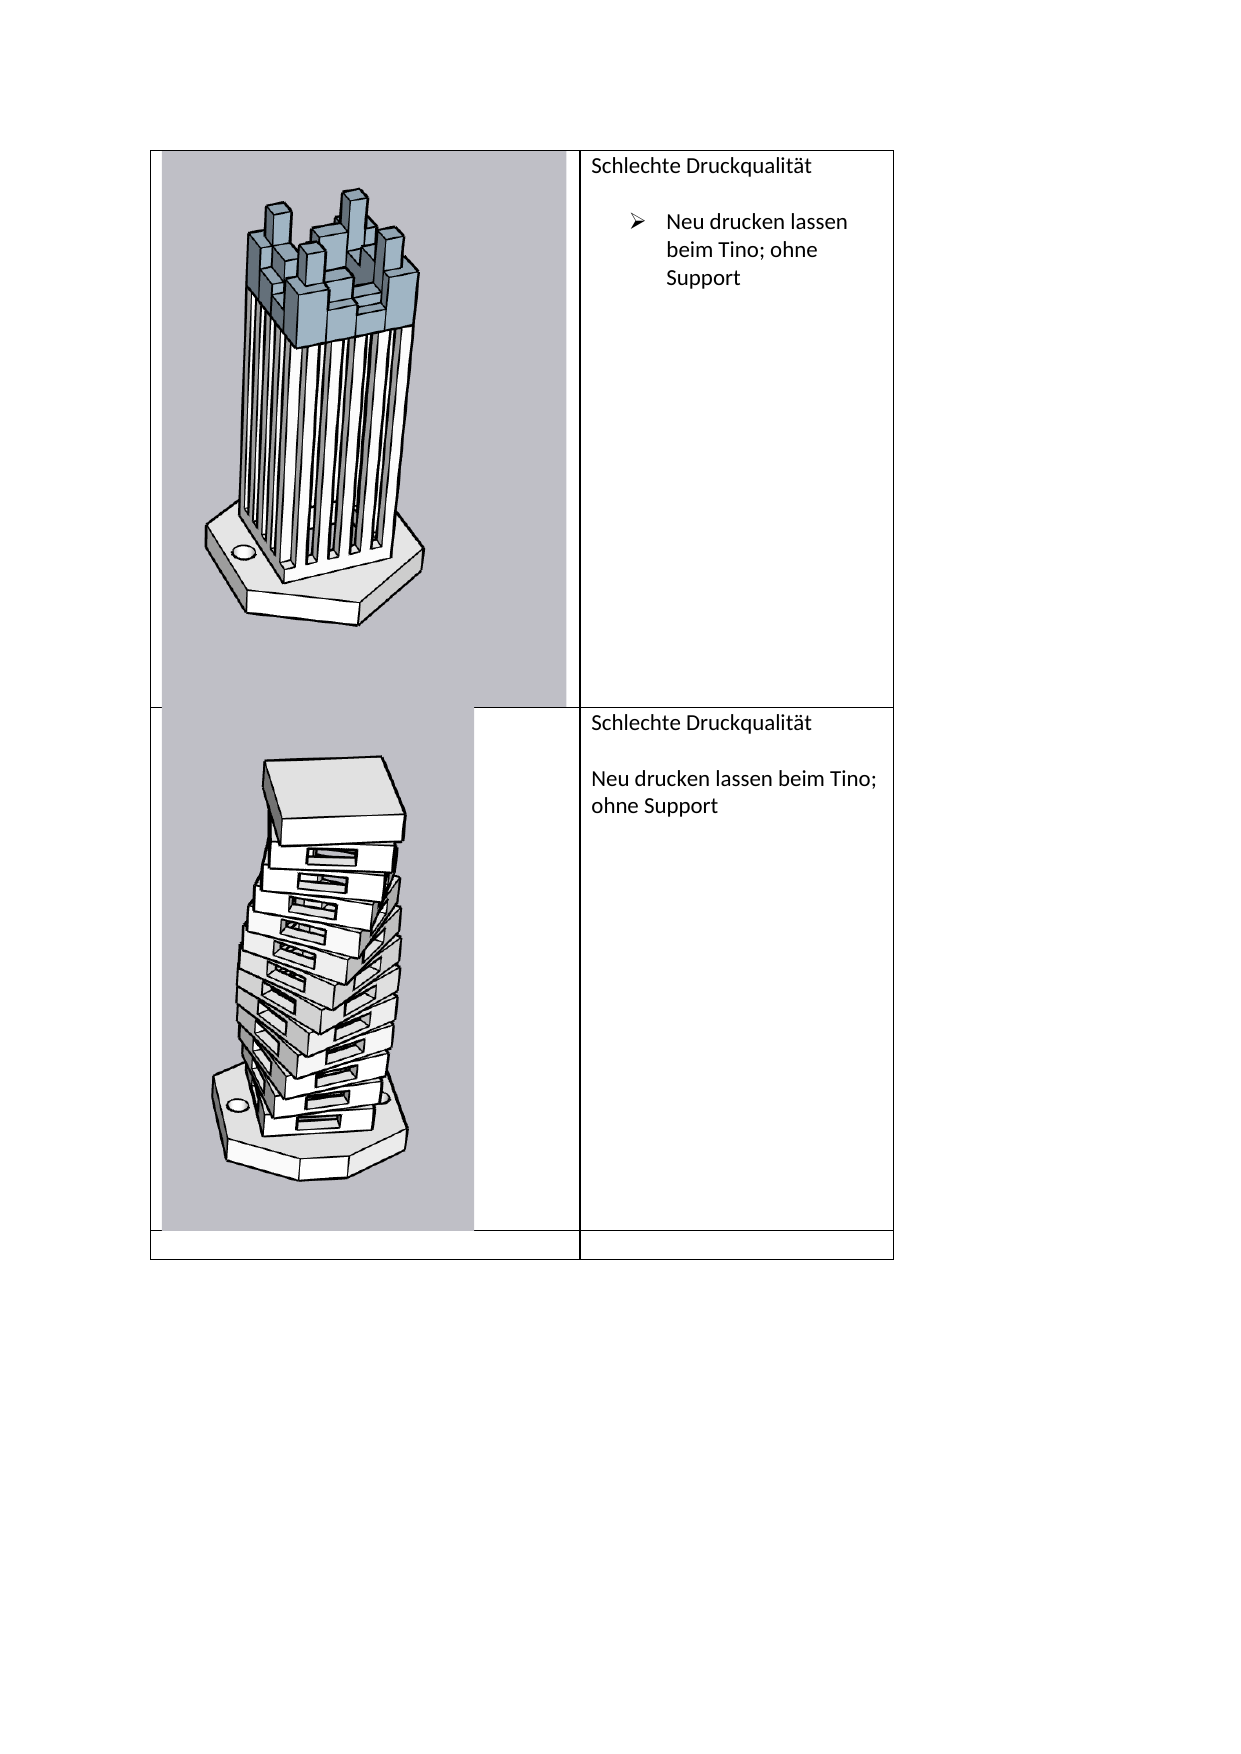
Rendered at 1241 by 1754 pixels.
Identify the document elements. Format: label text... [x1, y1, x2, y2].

table_cell [151, 708, 161, 1230]
table_cell [581, 1231, 893, 1259]
table_cell [151, 151, 161, 707]
table_cell Schlechte Druckqualität Neu drucken lassen beim Tino; ohne Support [581, 708, 893, 1230]
table_cell [567, 151, 579, 707]
table_cell [151, 1231, 579, 1259]
picture [161, 151, 567, 1231]
table_cell [475, 708, 579, 1230]
table_cell Schlechte Druckqualität Neu drucken lassen beim Tino; ohne Support [581, 151, 893, 707]
